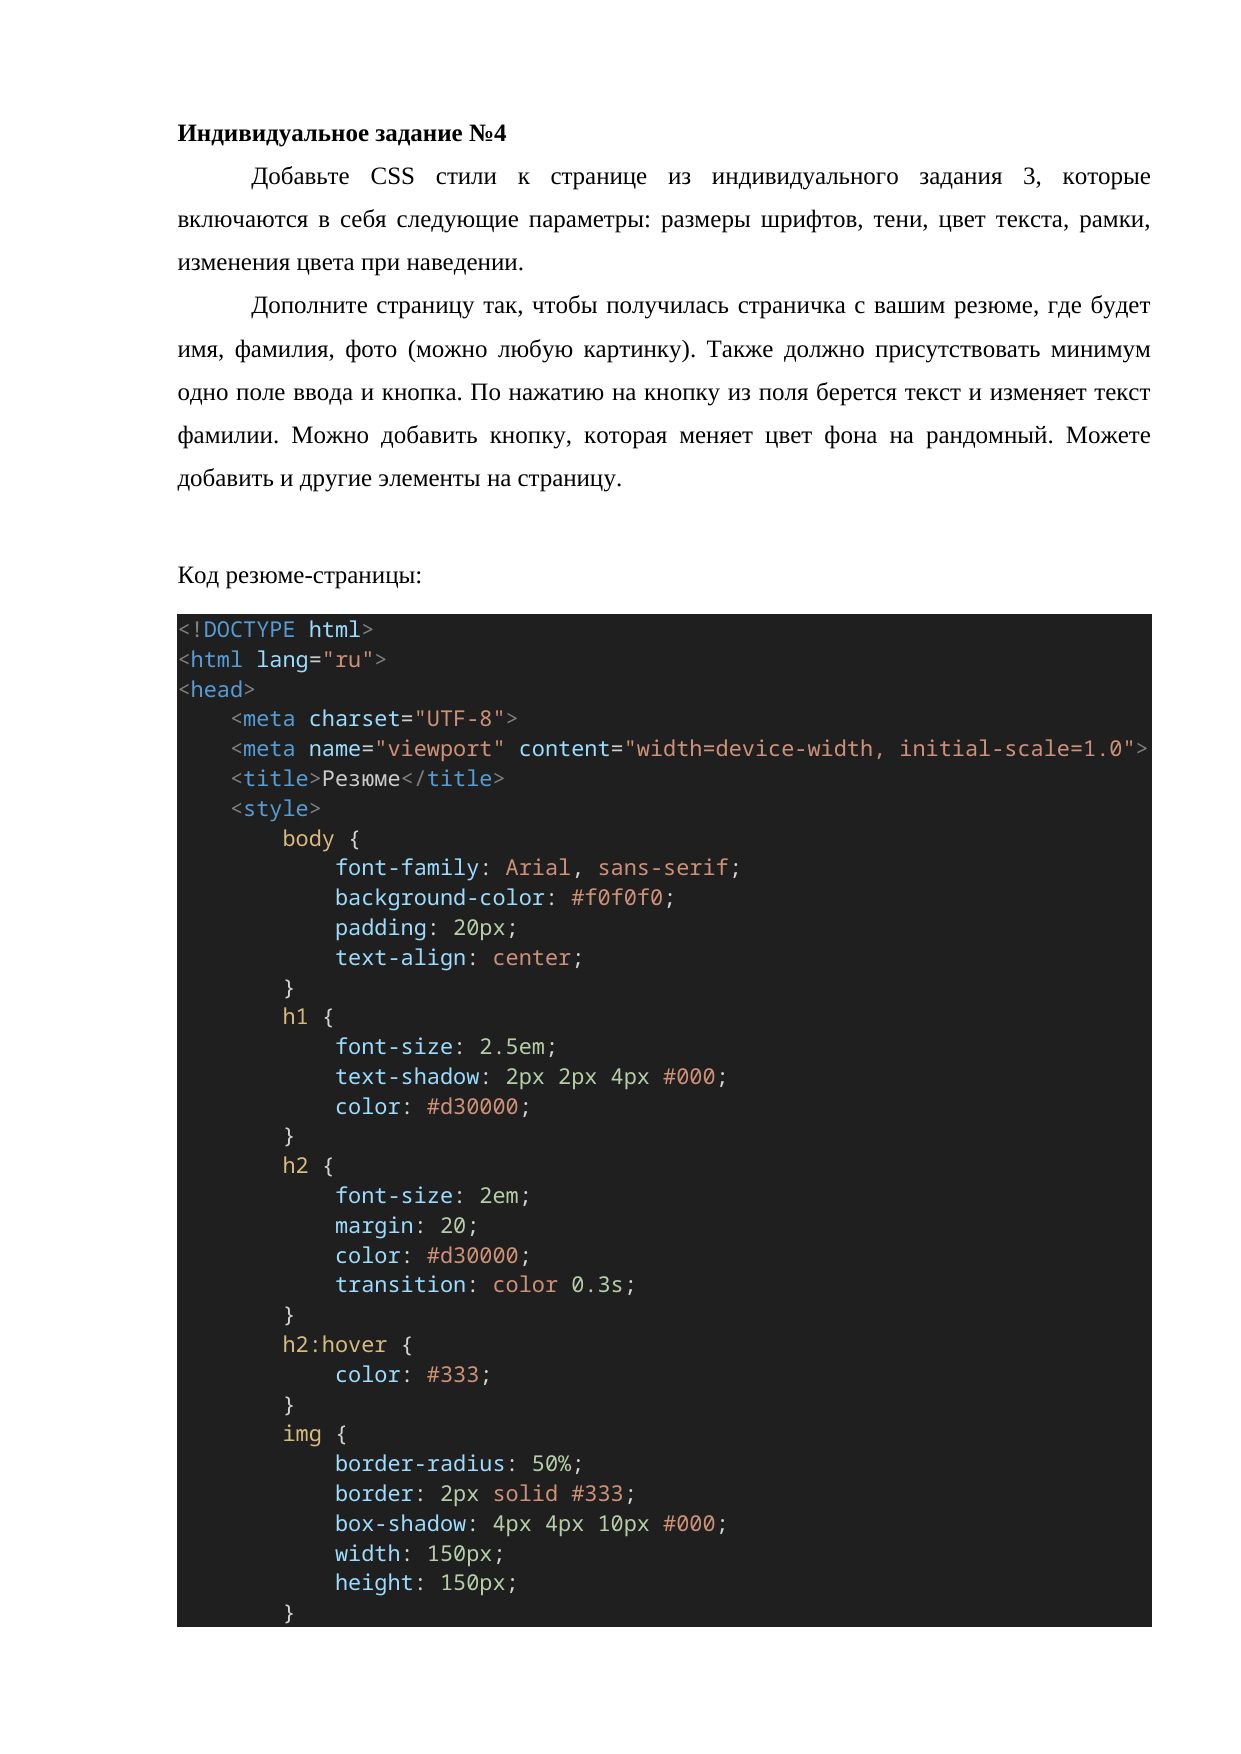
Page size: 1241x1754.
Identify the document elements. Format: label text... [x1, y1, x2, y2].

text padding: 20px; [177, 912, 1152, 942]
text body { [177, 822, 1152, 852]
text border-radius: 50%; [177, 1448, 1152, 1478]
text text-shadow: 2px 2px 4px #000; [177, 1061, 1152, 1091]
text } [177, 1388, 1152, 1418]
text <meta name="viewport" content="width=device-width, initial-scale=1.0"> [177, 733, 1152, 763]
text font-size: 2.5em; [177, 1031, 1152, 1061]
text img { [177, 1418, 1152, 1448]
text h2 { [177, 1150, 1152, 1180]
text <html lang="ru"> [177, 644, 1152, 673]
text width: 150px; [177, 1537, 1152, 1567]
text box-shadow: 4px 4px 10px #000; [177, 1508, 1152, 1537]
text font-size: 2em; [177, 1180, 1152, 1210]
text background-color: #f0f0f0; [177, 882, 1152, 912]
text color: #333; [177, 1359, 1152, 1388]
text border: 2px solid #333; [177, 1478, 1152, 1508]
text transition: color 0.3s; [177, 1269, 1152, 1299]
text color: #d30000; [177, 1091, 1152, 1120]
text h2:hover { [177, 1329, 1152, 1359]
text h1 { [177, 1001, 1152, 1031]
text text-align: center; [177, 942, 1152, 971]
text <meta charset="UTF-8"> [177, 703, 1152, 733]
text color: #d30000; [177, 1239, 1152, 1269]
text } [177, 1597, 1152, 1627]
text margin: 20; [177, 1210, 1152, 1239]
text Код резюме-страницы: [177, 560, 1152, 589]
text font-family: Arial, sans-serif; [177, 852, 1152, 882]
text Индивидуальное задание №4 [177, 118, 1152, 147]
text <head> [177, 673, 1152, 703]
text Дополните страницу так, чтобы получилась страничка с вашим резюме, где будет имя, фамилия, фото (можно любую картинку). Также должно присутствовать минимум одно поле ввода и кнопка. По нажатию на кнопку из поля берется текст и изменяет текст фамилии. Можно добавить кнопку, которая меняет цвет фона на рандомный. Можете добавить и другие элементы на страницу. [177, 291, 1152, 492]
text } [177, 971, 1152, 1001]
text } [177, 1120, 1152, 1150]
text <!DOCTYPE html> [177, 614, 1152, 644]
text } [177, 1299, 1152, 1329]
text Добавьте CSS стили к странице из индивидуального задания 3, которые включаются в себя следующие параметры: размеры шрифтов, тени, цвет текста, рамки, изменения цвета при наведении. [177, 161, 1152, 276]
text height: 150px; [177, 1567, 1152, 1597]
text <title>Резюме</title> [177, 763, 1152, 793]
text <style> [177, 793, 1152, 822]
